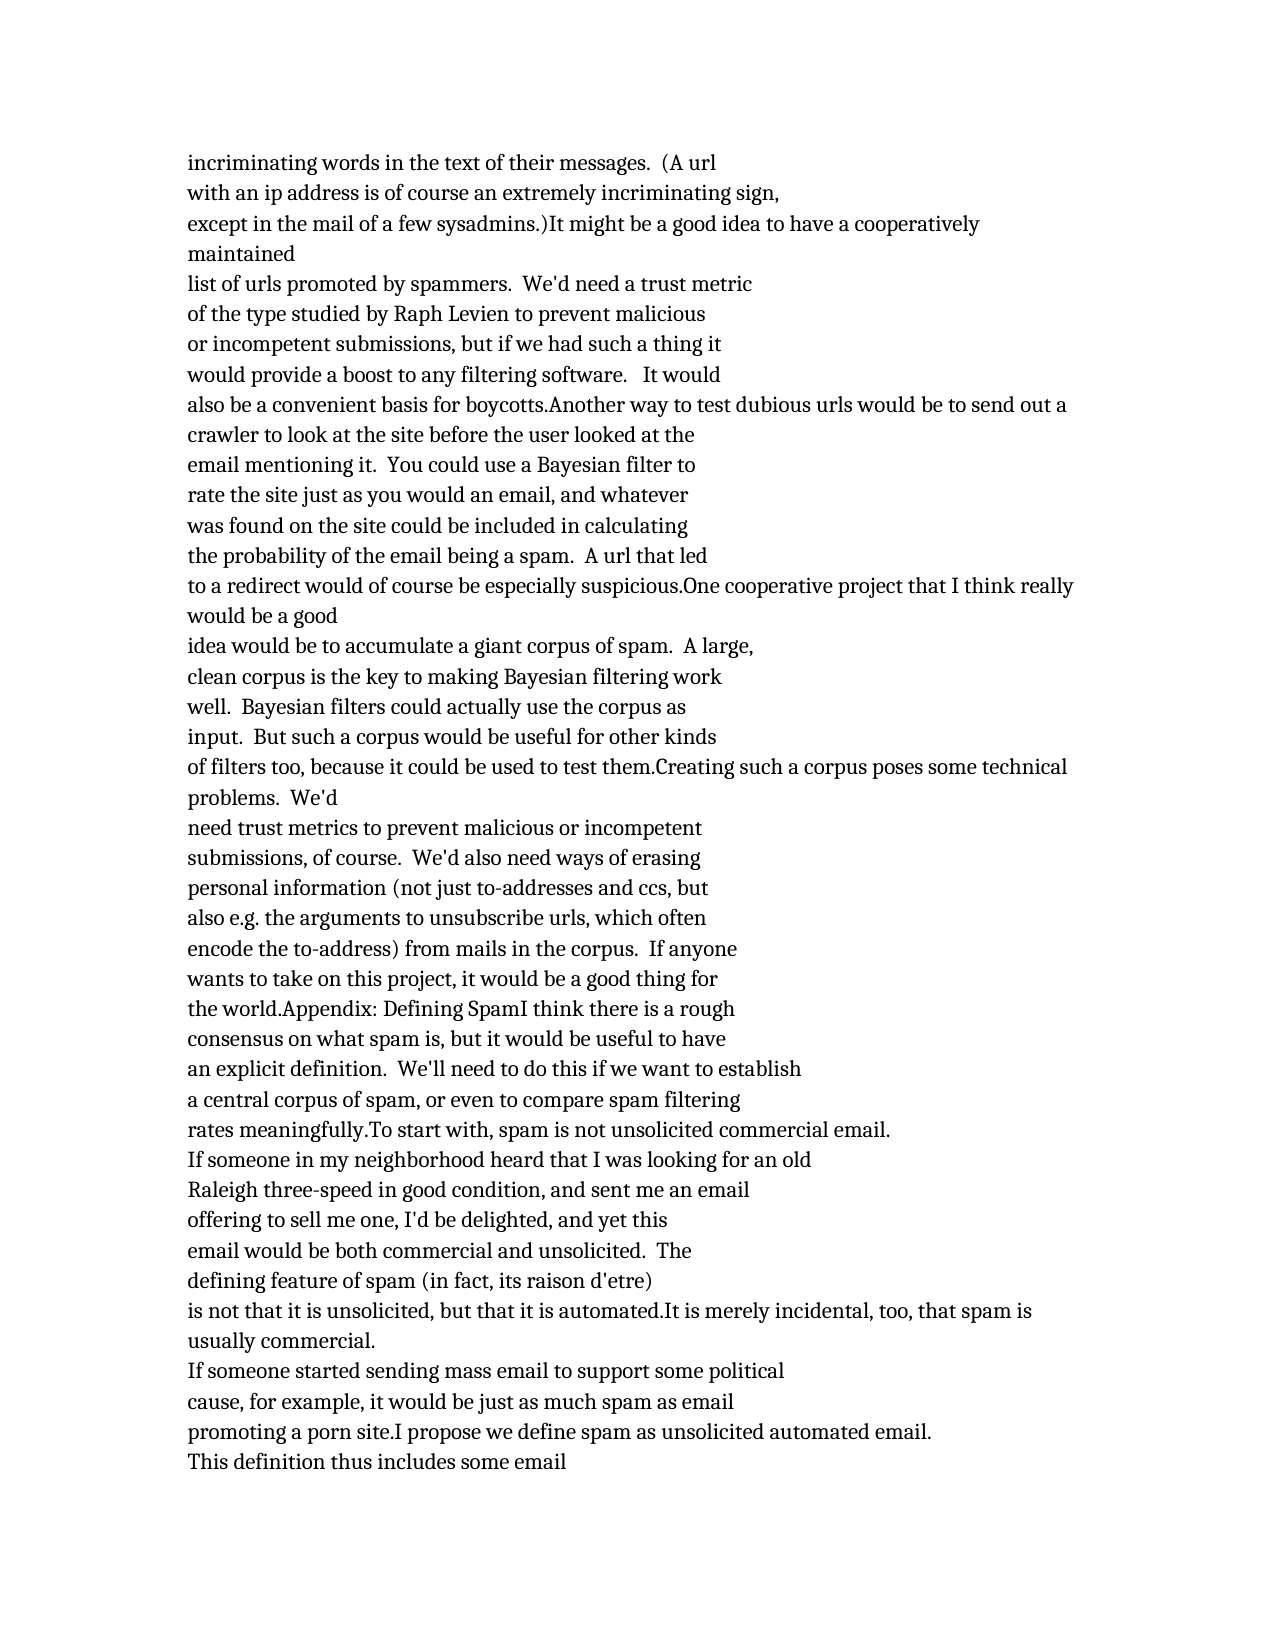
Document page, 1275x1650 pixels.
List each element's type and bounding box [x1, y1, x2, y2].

text [187, 150, 1087, 1475]
